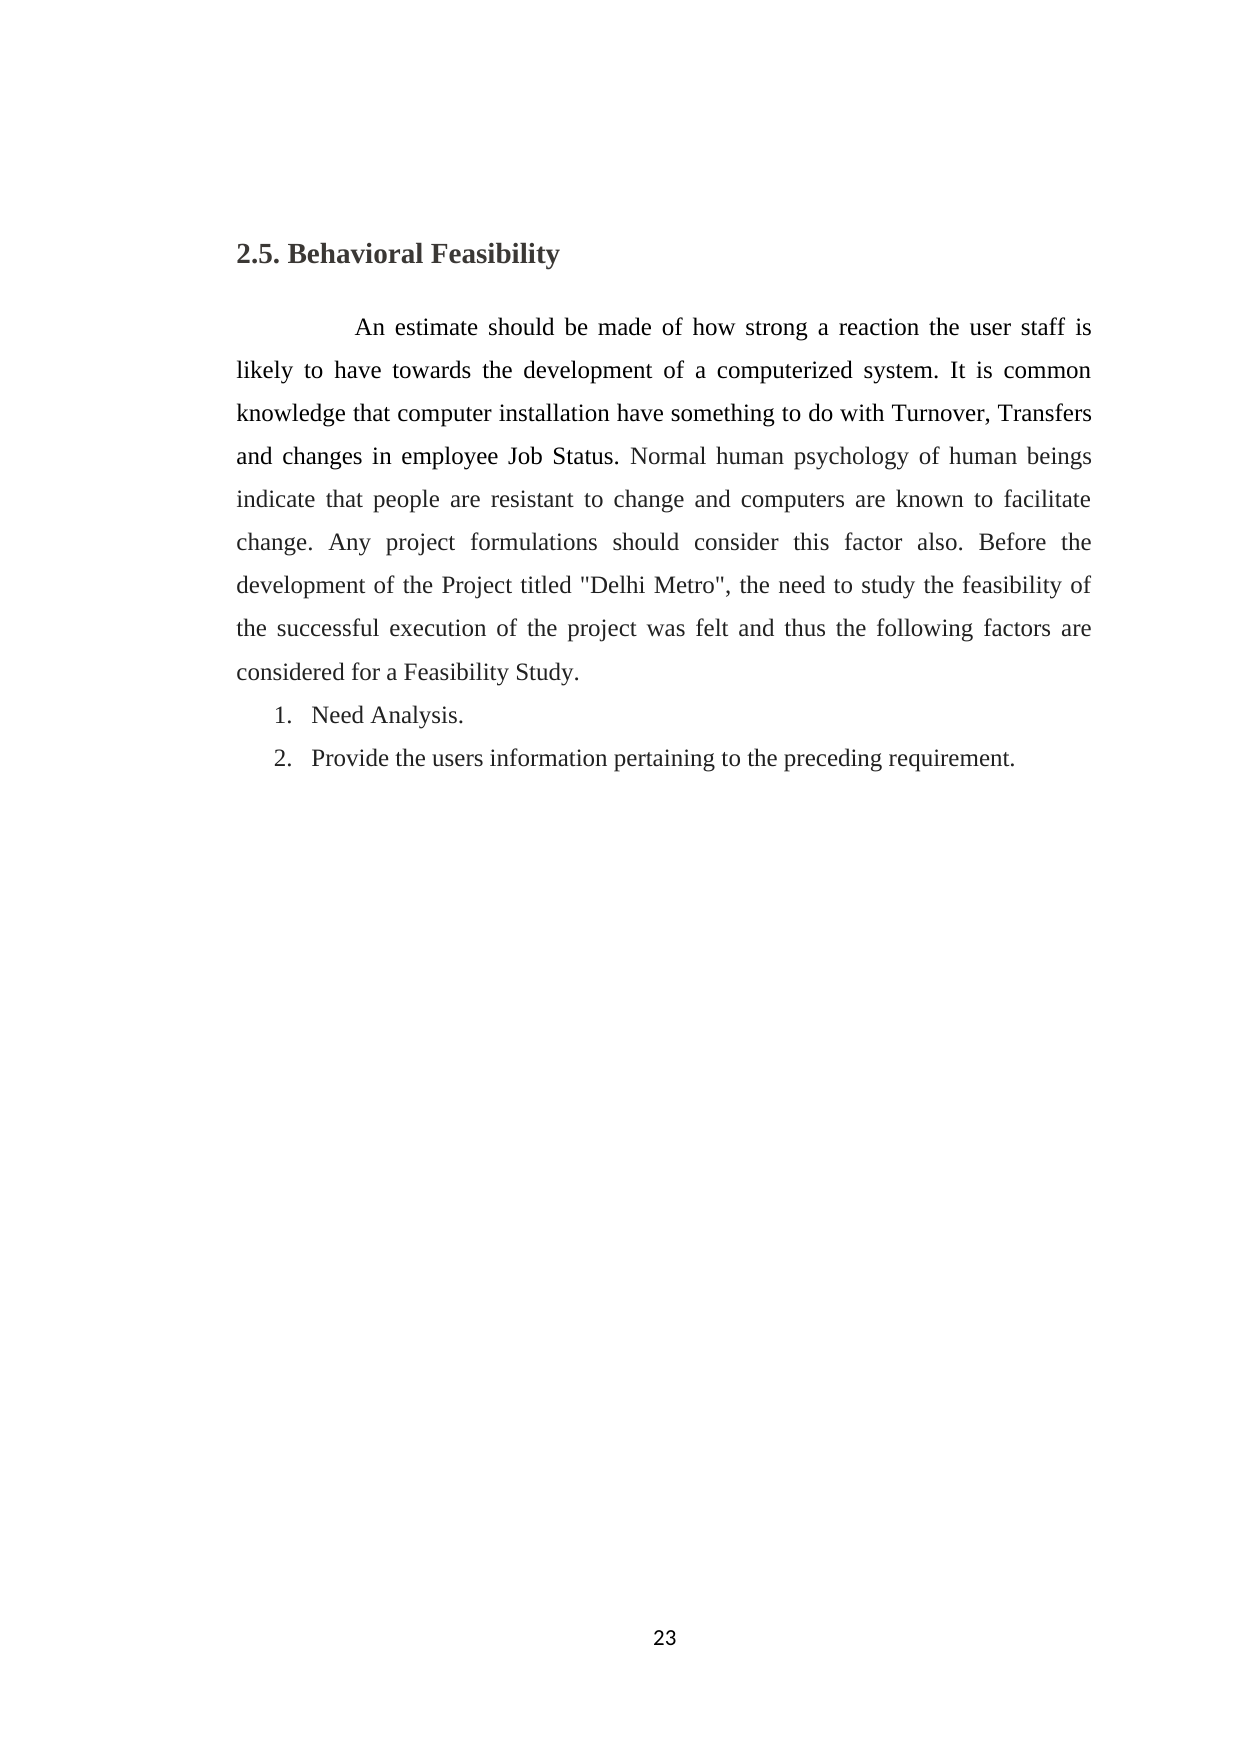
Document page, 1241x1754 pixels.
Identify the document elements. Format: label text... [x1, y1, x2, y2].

text 2.5. Behavioral Feasibility [236, 236, 1092, 270]
list Need Analysis. [274, 700, 1092, 728]
text An estimate should be made of how strong a reaction the user staff is likely to have towards the development of a computerized system. It is common knowledge that computer installation have something to do with Turnover, Transfers and changes in employee Job Status. Normal human psychology of human beings indicate that people are resistant to change and computers are known to facilitate change. Any project formulations should consider this factor also. Before the development of the Project titled "Delhi Metro", the need to study the feasibility of the successful execution of the project was felt and thus the following factors are considered for a Feasibility Study. [236, 312, 1092, 685]
list Provide the users information pertaining to the preceding requirement. [274, 743, 1092, 772]
